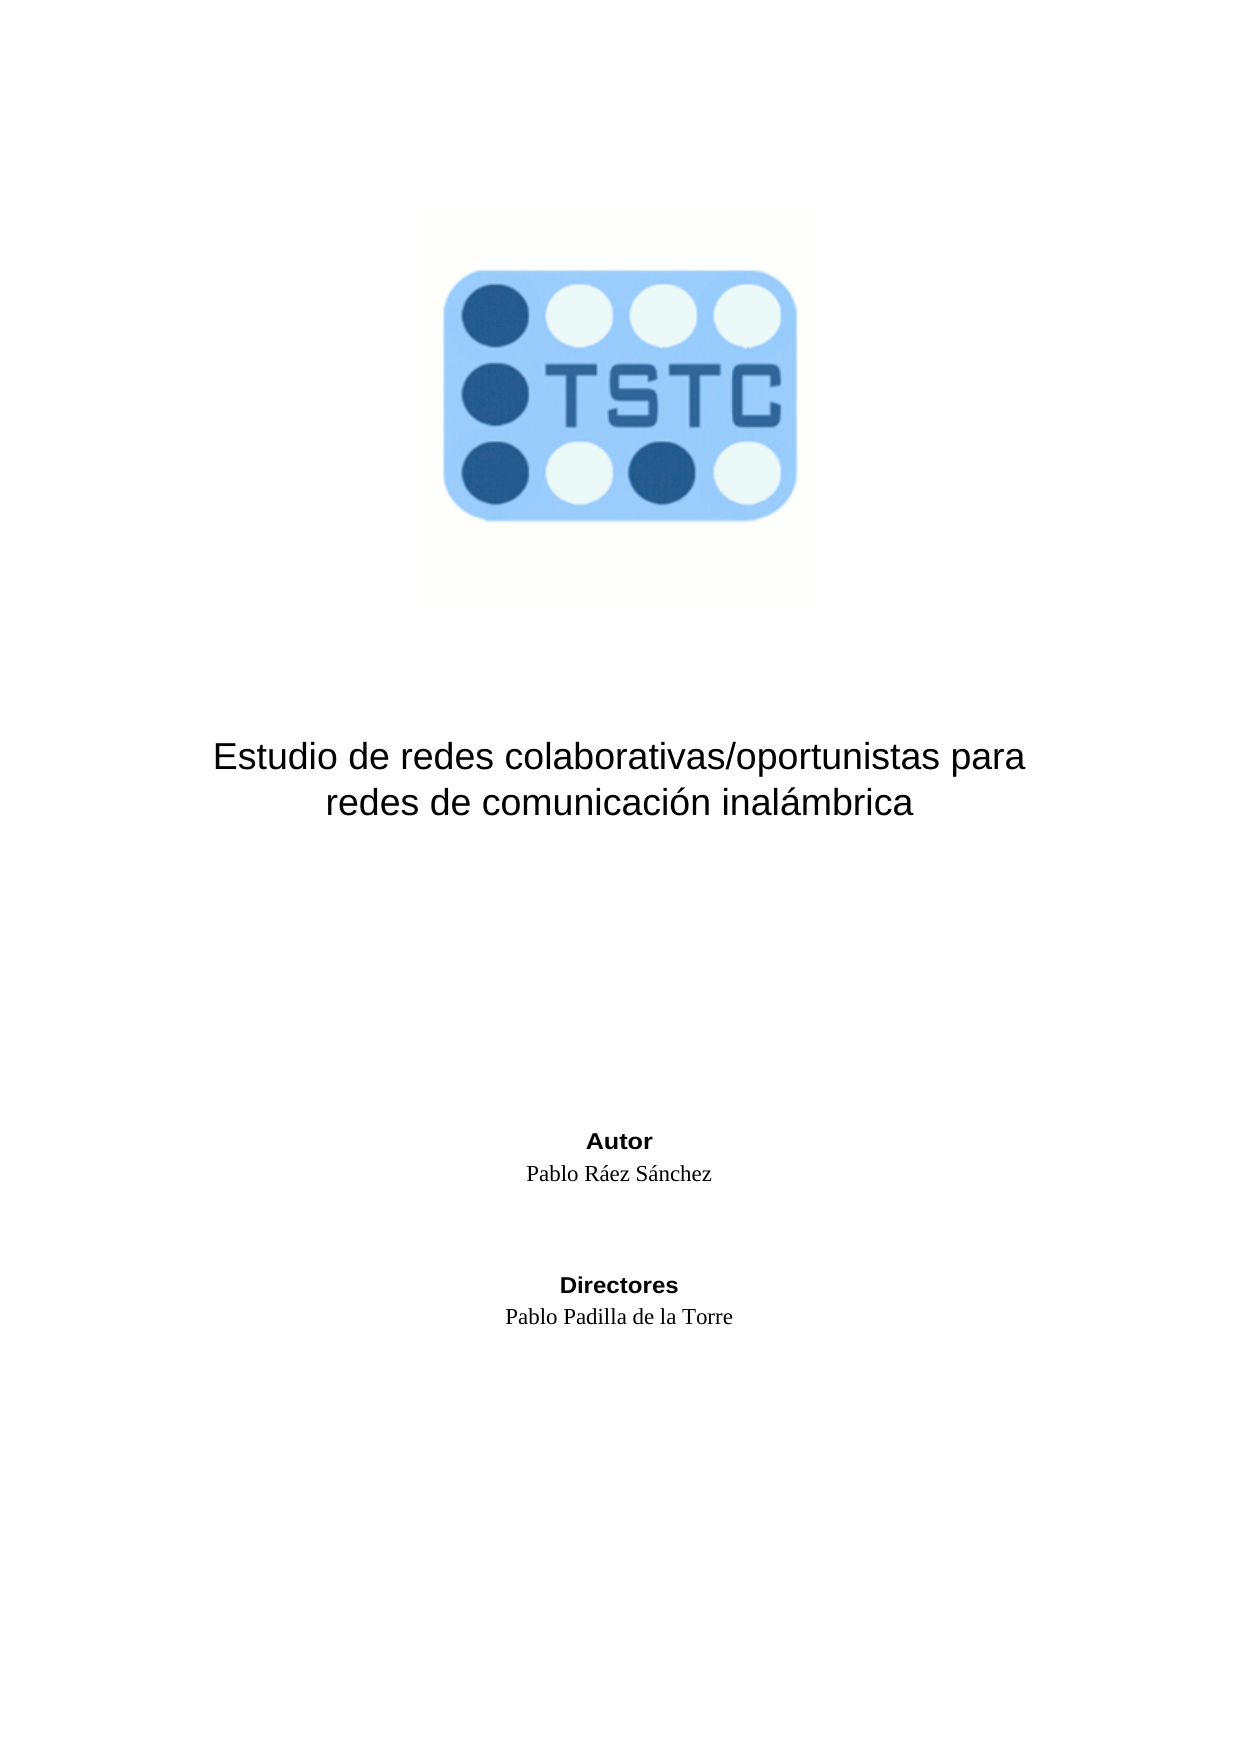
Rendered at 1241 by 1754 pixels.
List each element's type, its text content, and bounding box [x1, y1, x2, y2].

subtitle Autor [583, 1128, 655, 1154]
subtitle Directores [557, 1272, 681, 1298]
picture [420, 207, 820, 607]
text Pablo Ráez Sánchez [427, 1160, 811, 1186]
text Pablo Padilla de la Torre [434, 1303, 804, 1329]
subtitle Estudio de redes colaborativas/oportunistas para redes de comunicación inalámbrica [175, 734, 1063, 824]
